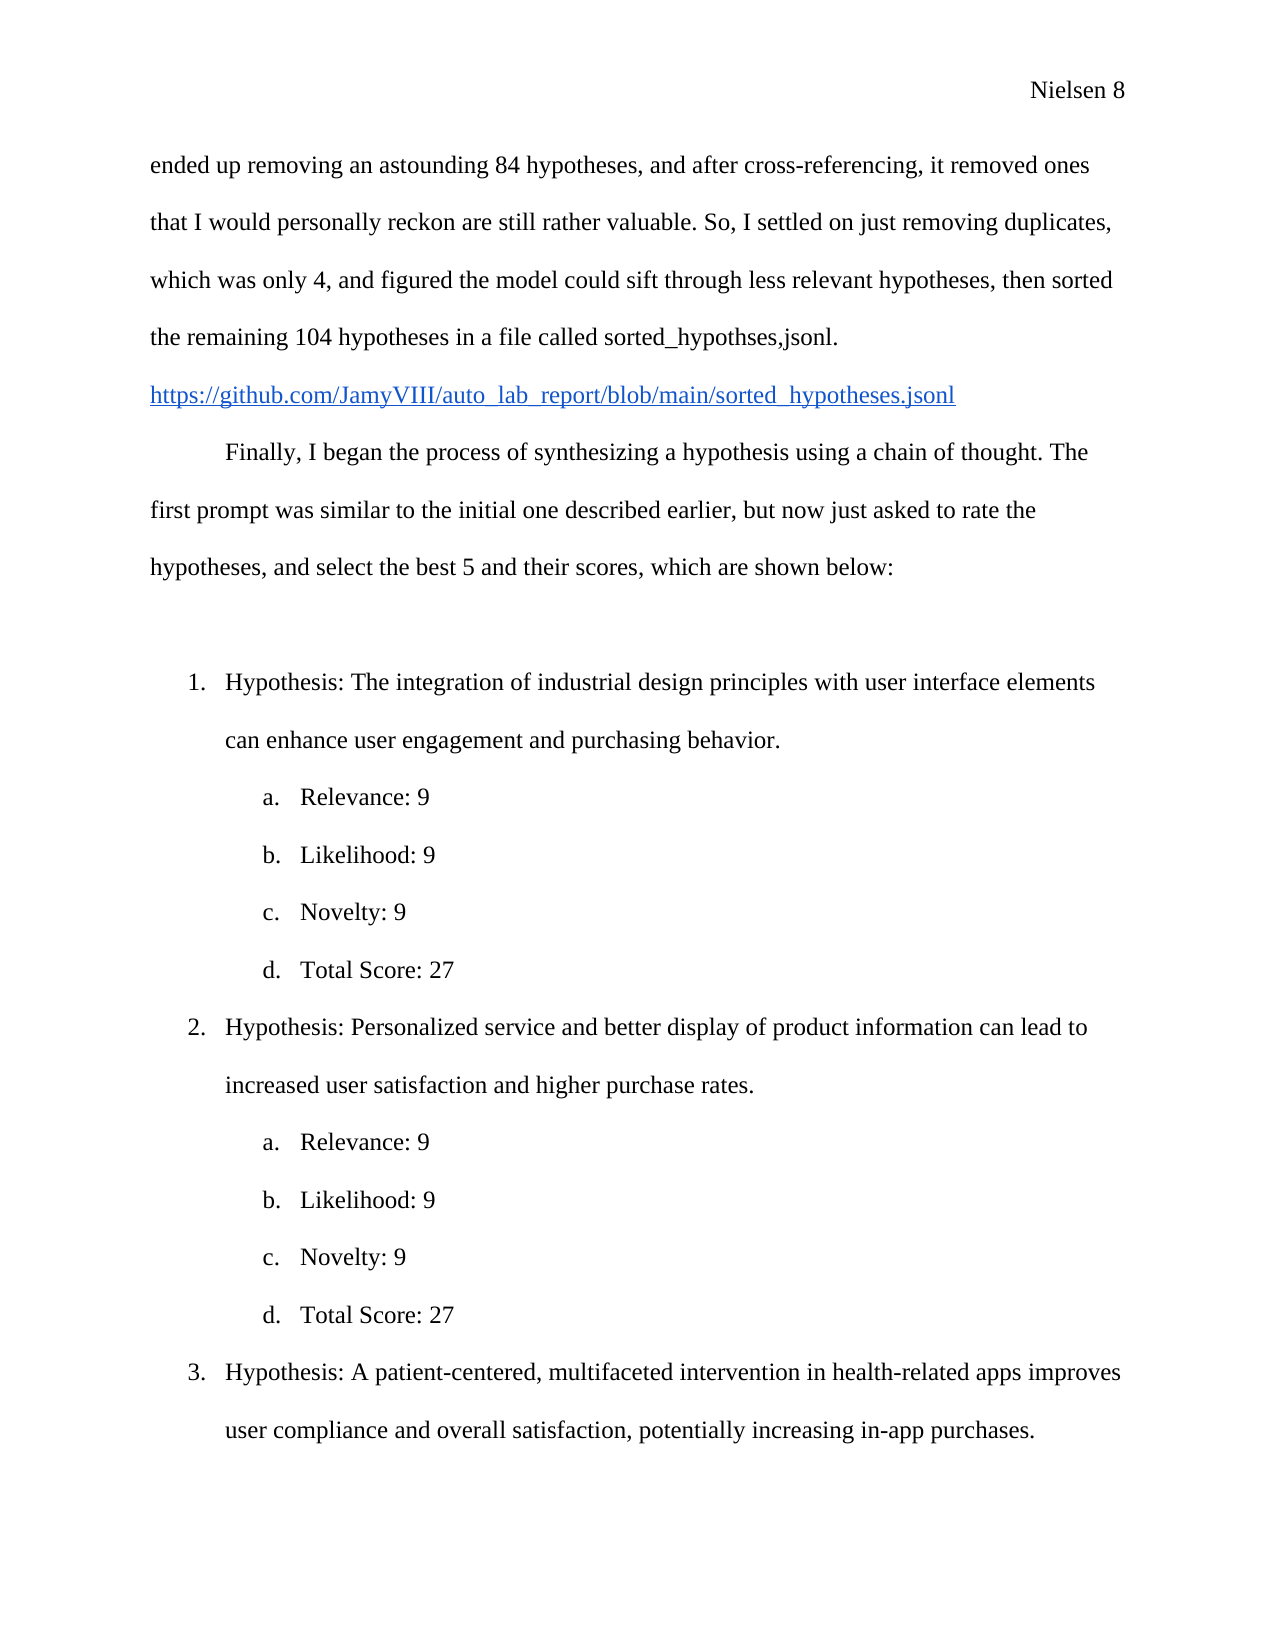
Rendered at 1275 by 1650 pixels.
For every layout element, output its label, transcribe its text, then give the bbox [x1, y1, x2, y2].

list Hypothesis: A patient-centered, multifaceted intervention in health-related apps improves user compliance and overall satisfaction, potentially increasing in-app purchases. [187, 1357, 1125, 1444]
text https://github.com/JamyVIII/auto_lab_report/blob/main/sorted_hypotheses.jsonl [150, 380, 1125, 409]
list Hypothesis: Personalized service and better display of product information can lead to increased user satisfaction and higher purchase rates. [187, 1012, 1125, 1099]
list Likelihood: 9 [262, 840, 1125, 869]
list Relevance: 9 [262, 1127, 1125, 1156]
list Novelty: 9 [262, 897, 1125, 926]
list Total Score: 27 [262, 955, 1125, 984]
list Total Score: 27 [262, 1300, 1125, 1329]
text Finally, I began the process of synthesizing a hypothesis using a chain of thought. The first prompt was similar to the initial one described earlier, but now just asked to rate the hypotheses, and select the best 5 and their scores, which are shown below: [150, 437, 1125, 581]
list Hypothesis: The integration of industrial design principles with user interface elements can enhance user engagement and purchasing behavior. [187, 667, 1125, 754]
list Likelihood: 9 [262, 1185, 1125, 1214]
list Novelty: 9 [262, 1242, 1125, 1271]
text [150, 150, 1125, 351]
list Relevance: 9 [262, 782, 1125, 811]
